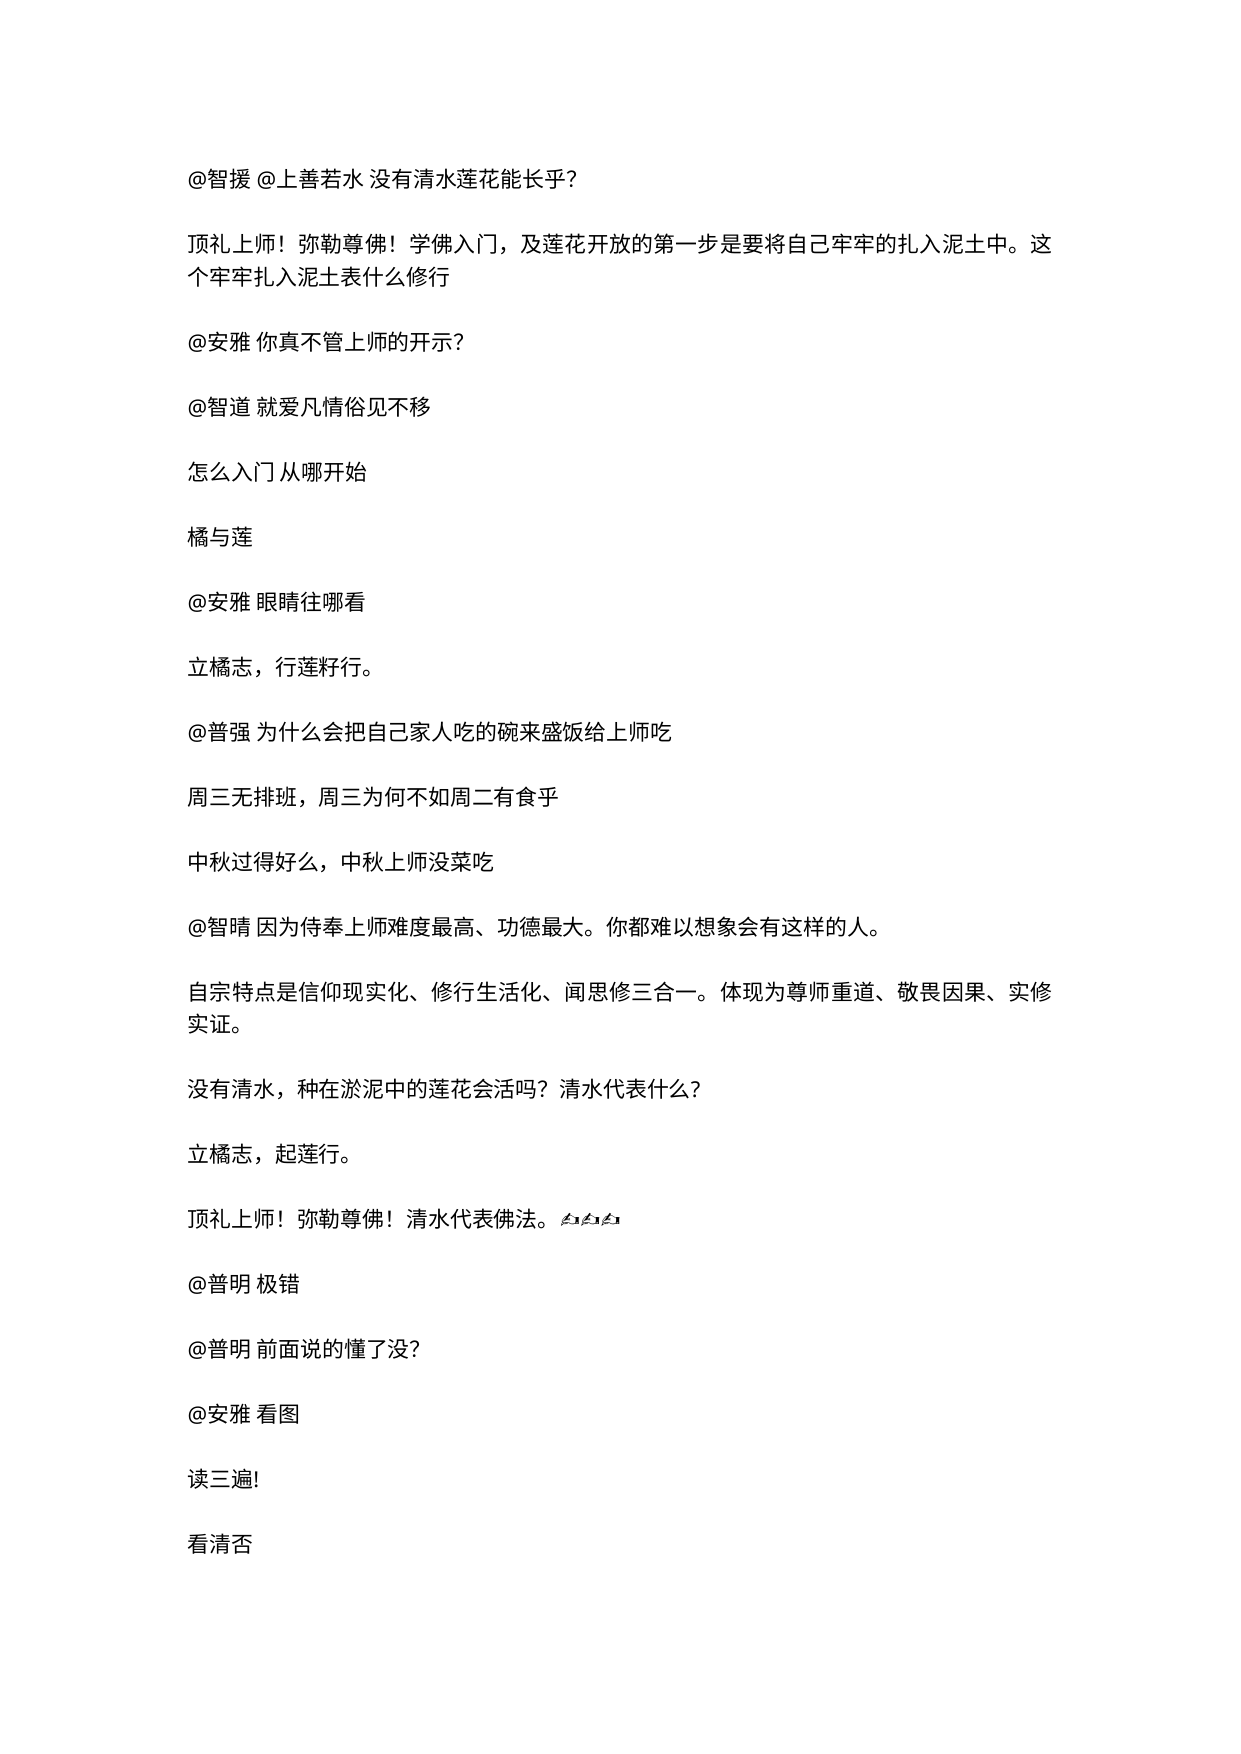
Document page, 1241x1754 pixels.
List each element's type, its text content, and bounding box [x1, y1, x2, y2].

text @智晴 因为侍奉上师难度最高、功德最大。你都难以想象会有这样的人。 [187, 909, 1053, 942]
text 橘与莲 [187, 519, 1053, 552]
text @智援 @上善若水 没有清水莲花能长乎？ [187, 162, 1053, 194]
text 读三遍! [187, 1462, 1053, 1494]
text 立橘志，起莲行。 [187, 1137, 1053, 1169]
text 看清否 [187, 1527, 1053, 1559]
text @安雅 你真不管上师的开示？ [187, 324, 1053, 357]
text @普明 极错 [187, 1267, 1053, 1299]
text @安雅 看图 [187, 1397, 1053, 1429]
text 立橘志，行莲籽行。 [187, 649, 1053, 682]
text @安雅 眼睛往哪看 [187, 584, 1053, 617]
text @普明 前面说的懂了没？ [187, 1332, 1053, 1364]
text 中秋过得好么，中秋上师没菜吃 [187, 844, 1053, 877]
text 没有清水，种在淤泥中的莲花会活吗？清水代表什么? [187, 1072, 1053, 1104]
text 顶礼上师！弥勒尊佛！清水代表佛法。 [187, 1202, 1053, 1234]
text 怎么入门 从哪开始 [187, 454, 1053, 487]
text @普强 为什么会把自己家人吃的碗来盛饭给上师吃 [187, 714, 1053, 747]
text 自宗特点是信仰现实化、修行生活化、闻思修三合一。体现为尊师重道、敬畏因果、实修实证。 [187, 974, 1053, 1039]
text 周三无排班，周三为何不如周二有食乎 [187, 779, 1053, 812]
text 顶礼上师！弥勒尊佛！学佛入门，及莲花开放的第一步是要将自己牢牢的扎入泥土中。这个牢牢扎入泥土表什么修行 [187, 227, 1053, 292]
text @智道 就爱凡情俗见不移 [187, 389, 1053, 422]
